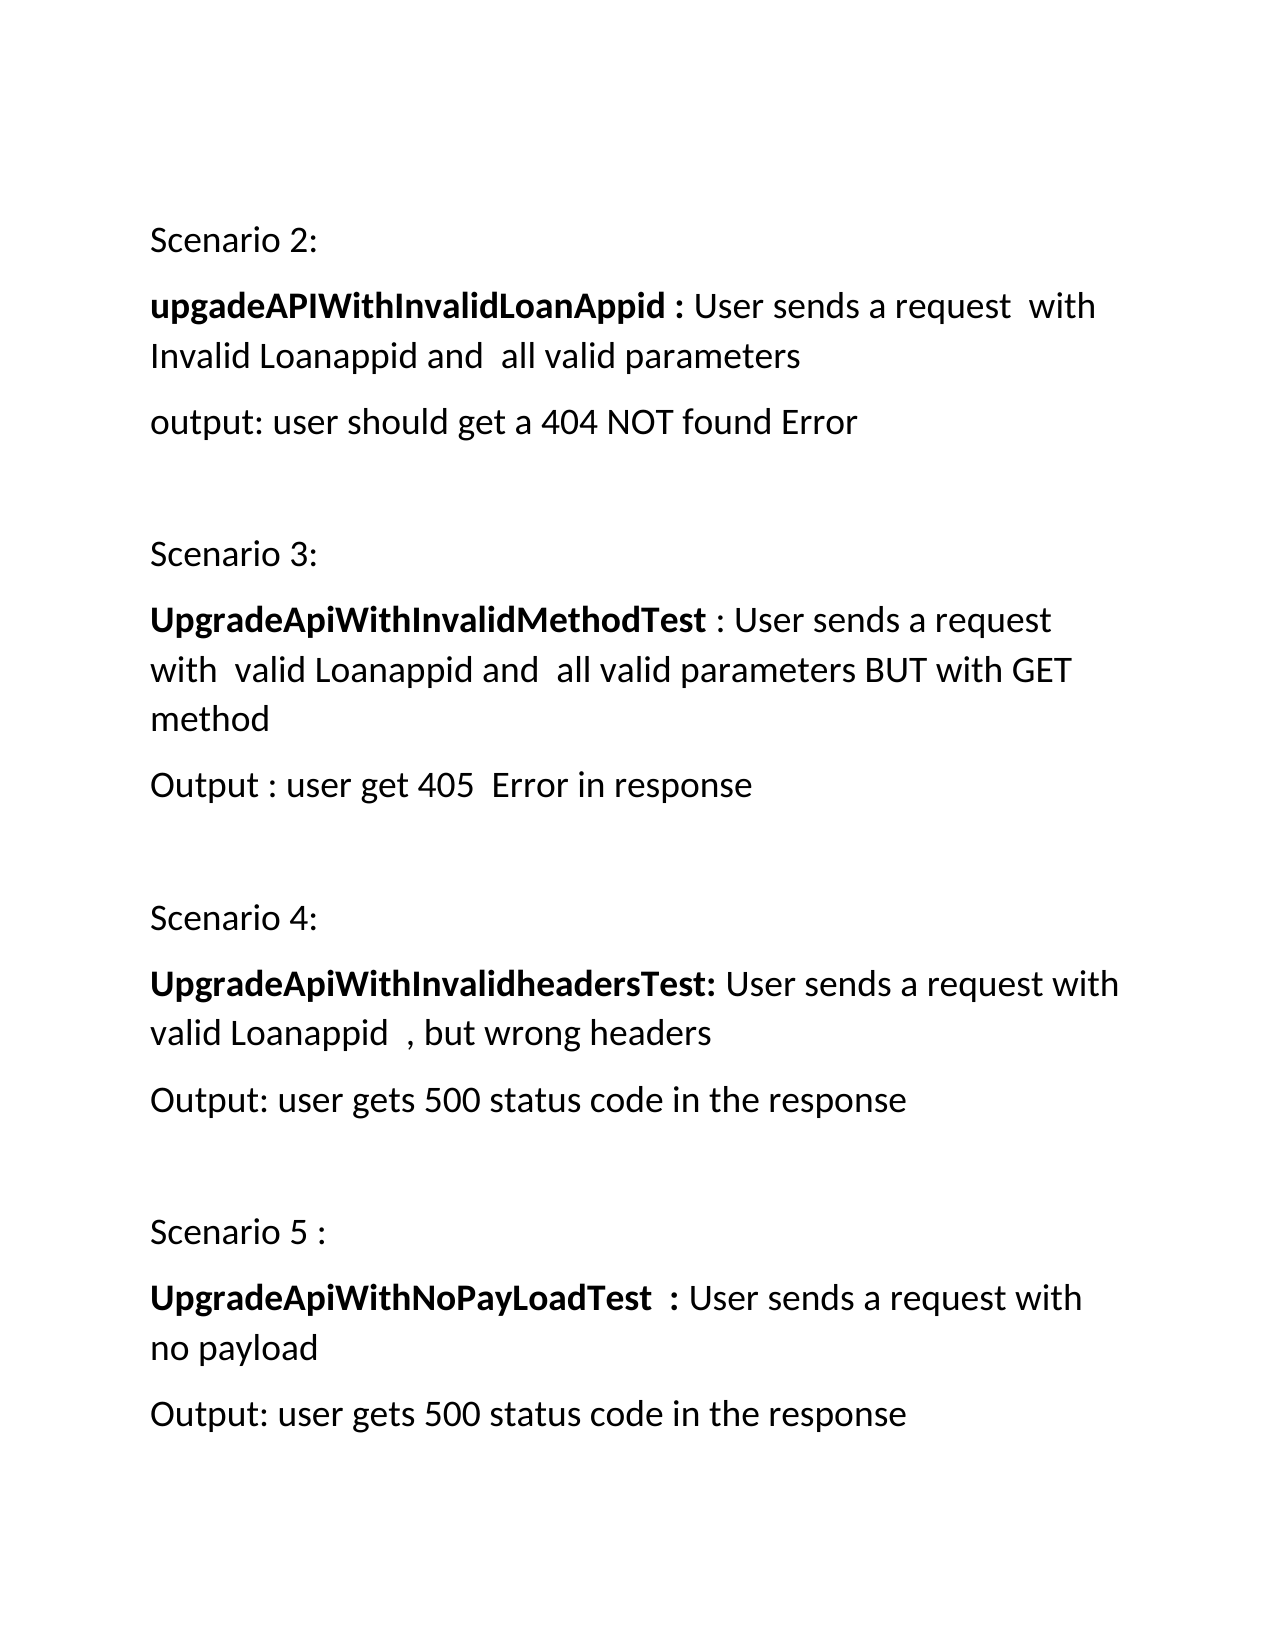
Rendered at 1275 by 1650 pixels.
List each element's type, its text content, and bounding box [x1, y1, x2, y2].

text Output : user get 405 Error in response [150, 761, 1125, 807]
text UpgradeApiWithInvalidMethodTest : User sends a request with valid Loanappid and all valid parameters BUT with GET method [150, 596, 1125, 741]
text Output: user gets 500 status code in the response [150, 1389, 1125, 1435]
text Scenario 5 : [150, 1208, 1125, 1254]
text UpgradeApiWithInvalidheadersTest: User sends a request with valid Loanappid , but wrong headers [150, 960, 1125, 1055]
text upgadeAPIWithInvalidLoanAppid : User sends a request with Invalid Loanappid and all valid parameters [150, 282, 1125, 378]
text Scenario 3: [150, 530, 1125, 576]
text Scenario 2: [150, 216, 1125, 262]
text Scenario 4: [150, 894, 1125, 939]
text output: user should get a 404 NOT found Error [150, 398, 1125, 444]
text UpgradeApiWithNoPayLoadTest : User sends a request with no payload [150, 1274, 1125, 1369]
text Output: user gets 500 status code in the response [150, 1076, 1125, 1121]
